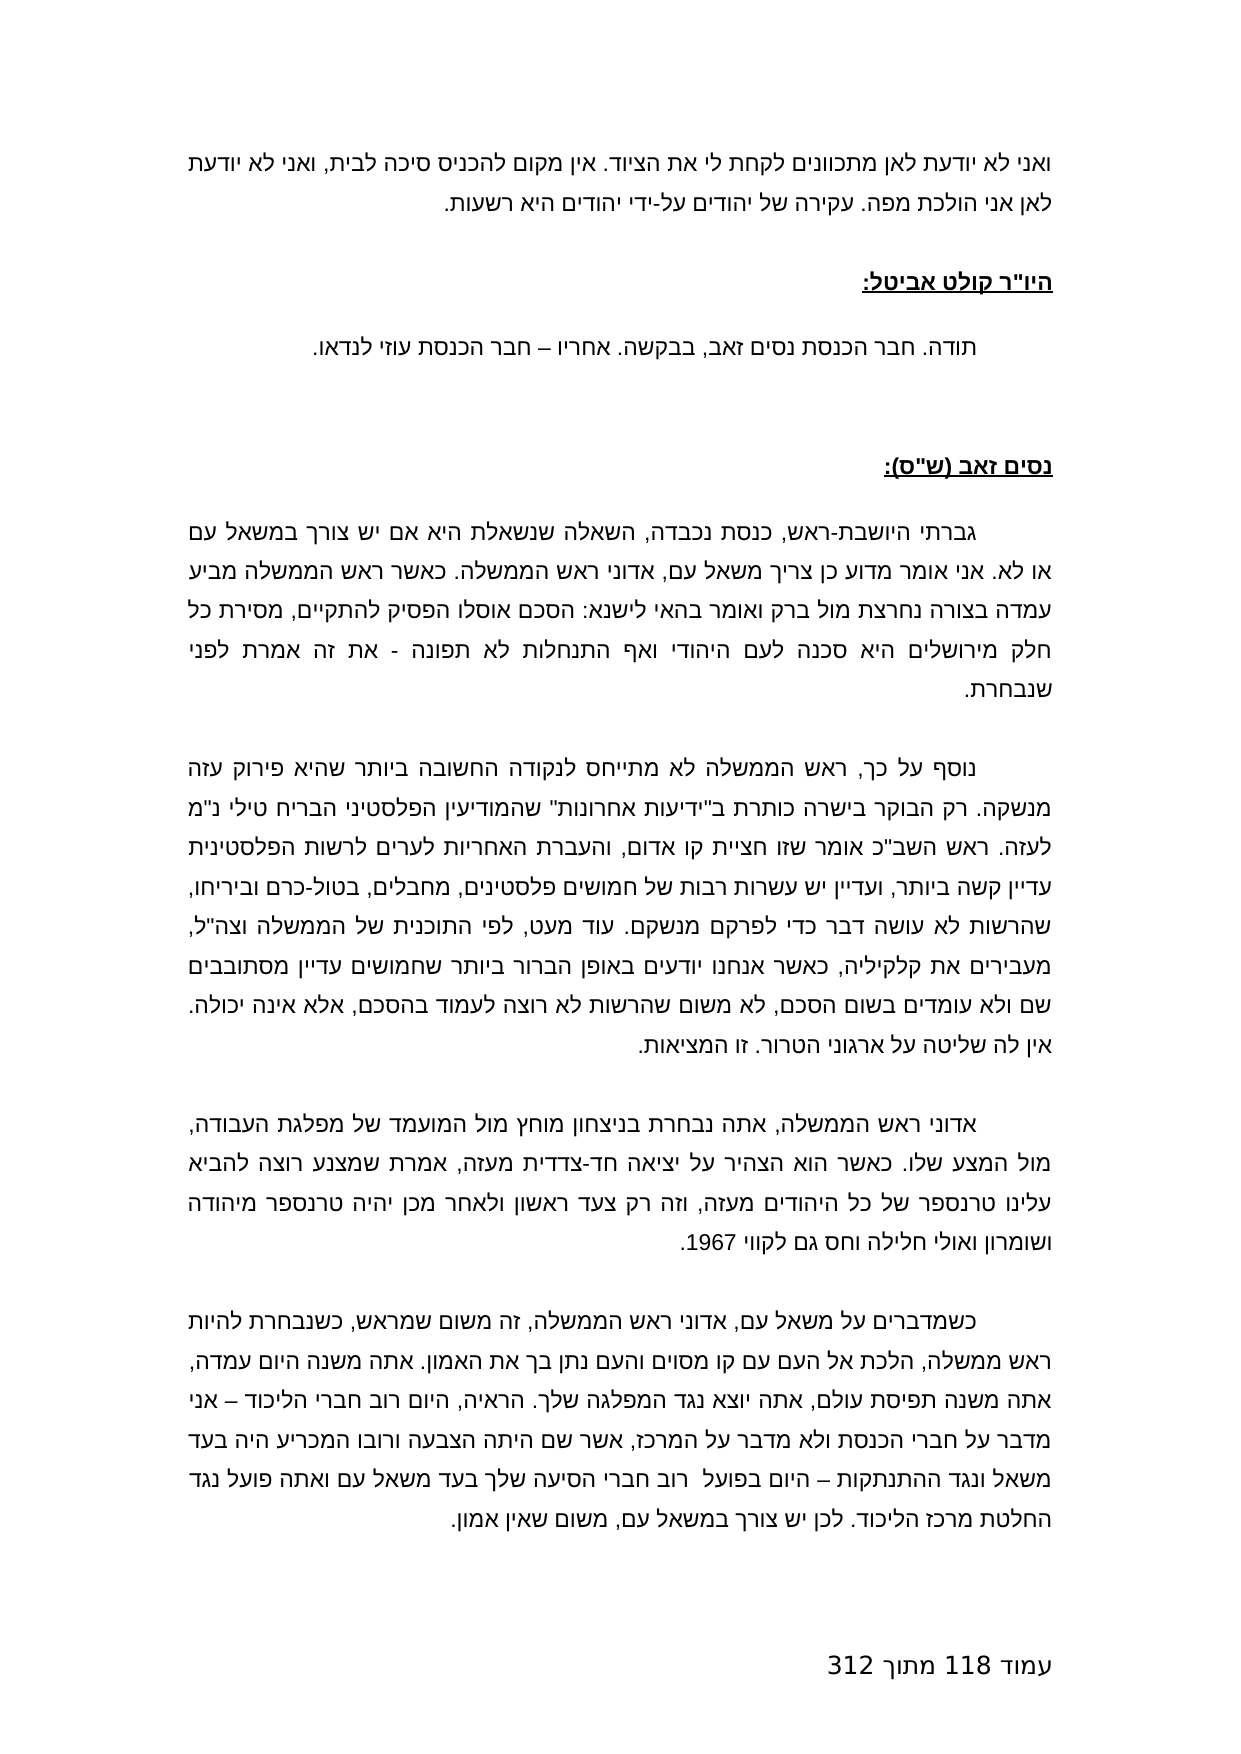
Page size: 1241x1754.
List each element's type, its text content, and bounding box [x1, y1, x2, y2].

text תודה. חבר הכנסת נסים זאב, בבקשה. אחריו – חבר הכנסת עוזי לנדאו. [187, 334, 1053, 361]
text נוסף על כך, ראש הממשלה לא מתייחס לנקודה החשובה ביותר שהיא פירוק עזה מנשקה. רק הבוקר בישרה כותרת ב"ידיעות אחרונות" שהמודיעין הפלסטיני הבריח טילי נ"מ לעזה. ראש השב"כ אומר שזו חציית קו אדום, והעברת האחריות לערים לרשות הפלסטינית עדיין קשה ביותר, ועדיין יש עשרות רבות של חמושים פלסטינים, מחבלים, בטול-כרם וביריחו, שהרשות לא עושה דבר כדי לפרקם מנשקם. עוד מעט, לפי התוכנית של הממשלה וצה"ל, מעבירים את קלקיליה, כאשר אנחנו יודעים באופן הברור ביותר שחמושים עדיין מסתובבים שם ולא עומדים בשום הסכם, לא משום שהרשות לא רוצה לעמוד בהסכם, אלא אינה יכולה. אין לה שליטה על ארגוני הטרור. זו המציאות. [187, 755, 1053, 1058]
text גברתי היושבת-ראש, כנסת נכבדה, השאלה שנשאלת היא אם יש צורך במשאל עם או לא. אני אומר מדוע כן צריך משאל עם, אדוני ראש הממשלה. כאשר ראש הממשלה מביע עמדה בצורה נחרצת מול ברק ואומר בהאי לישנא: הסכם אוסלו הפסיק להתקיים, מסירת כל חלק מירושלים היא סכנה לעם היהודי ואף התנחלות לא תפונה - את זה אמרת לפני שנבחרת. [187, 518, 1053, 703]
text נסים זאב (ש"ס): [187, 453, 1053, 479]
text כשמדברים על משאל עם, אדוני ראש הממשלה, זה משום שמראש, כשנבחרת להיות ראש ממשלה, הלכת אל העם עם קו מסוים והעם נתן בך את האמון. אתה משנה היום עמדה, אתה משנה תפיסת עולם, אתה יוצא נגד המפלגה שלך. הראיה, היום רוב חברי הליכוד – אני מדבר על חברי הכנסת ולא מדבר על המרכז, אשר שם היתה הצבעה ורובו המכריע היה בעד משאל ונגד ההתנתקות – היום בפועל רוב חברי הסיעה שלך בעד משאל עם ואתה פועל נגד החלטת מרכז הליכוד. לכן יש צורך במשאל עם, משום שאין אמון. [187, 1308, 1053, 1532]
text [187, 150, 1053, 216]
text אדוני ראש הממשלה, אתה נבחרת בניצחון מוחץ מול המועמד של מפלגת העבודה, מול המצע שלו. כאשר הוא הצהיר על יציאה חד-צדדית מעזה, אמרת שמצנע רוצה להביא עלינו טרנספר של כל היהודים מעזה, וזה רק צעד ראשון ולאחר מכן יהיה טרנספר מיהודה ושומרון ואולי חלילה וחס גם לקווי 1967. [187, 1111, 1053, 1256]
text היו"ר קולט אביטל: [187, 268, 1053, 295]
